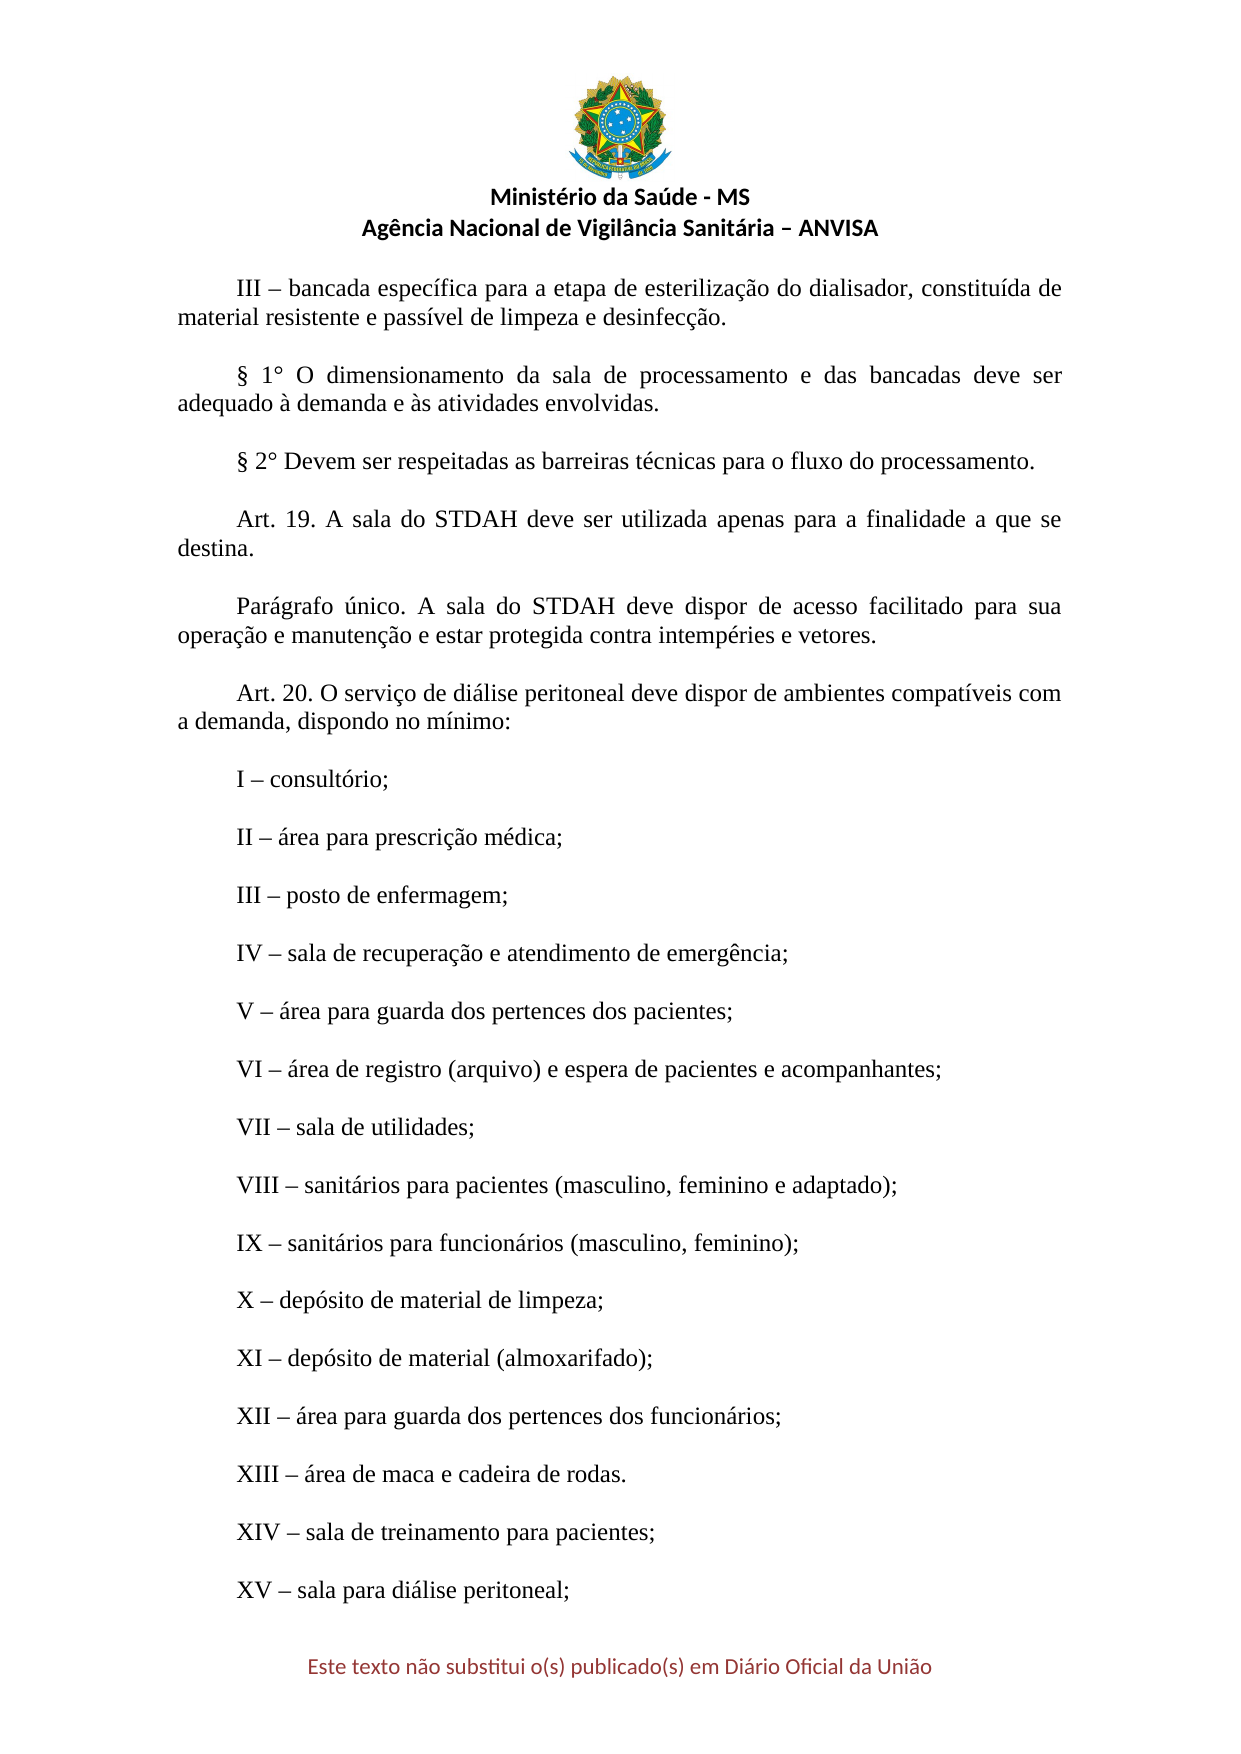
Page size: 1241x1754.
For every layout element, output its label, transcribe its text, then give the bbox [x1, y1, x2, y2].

text VII – sala de utilidades; [177, 1112, 1063, 1141]
text Art. 19. A sala do STDAH deve ser utilizada apenas para a finalidade a que se destina. [177, 504, 1063, 562]
text XIII – área de maca e cadeira de rodas. [177, 1459, 1063, 1488]
text XII – área para guarda dos pertences dos funcionários; [177, 1401, 1063, 1430]
text III – bancada específica para a etapa de esterilização do dialisador, constituída de material resistente e passível de limpeza e desinfecção. [177, 273, 1063, 331]
text III – posto de enfermagem; [177, 880, 1063, 909]
text V – área para guarda dos pertences dos pacientes; [177, 996, 1063, 1025]
text § 2° Devem ser respeitadas as barreiras técnicas para o fluxo do processamento. [177, 446, 1063, 475]
text VIII – sanitários para pacientes (masculino, feminino e adaptado); [177, 1170, 1063, 1198]
text IX – sanitários para funcionários (masculino, feminino); [177, 1228, 1063, 1256]
text XV – sala para diálise peritoneal; [177, 1575, 1063, 1604]
text § 1° O dimensionamento da sala de processamento e das bancadas deve ser adequado à demanda e às atividades envolvidas. [177, 360, 1063, 417]
text Art. 20. O serviço de diálise peritoneal deve dispor de ambientes compatíveis com a demanda, dispondo no mínimo: [177, 678, 1063, 735]
text I – consultório; [177, 764, 1063, 793]
picture [565, 73, 675, 182]
text VI – área de registro (arquivo) e espera de pacientes e acompanhantes; [177, 1054, 1063, 1083]
text XIV – sala de treinamento para pacientes; [177, 1517, 1063, 1546]
text XI – depósito de material (almoxarifado); [177, 1343, 1063, 1372]
text Parágrafo único. A sala do STDAH deve dispor de acesso facilitado para sua operação e manutenção e estar protegida contra intempéries e vetores. [177, 591, 1063, 648]
text IV – sala de recuperação e atendimento de emergência; [177, 938, 1063, 967]
text II – área para prescrição médica; [177, 822, 1063, 851]
text X – depósito de material de limpeza; [177, 1286, 1063, 1314]
